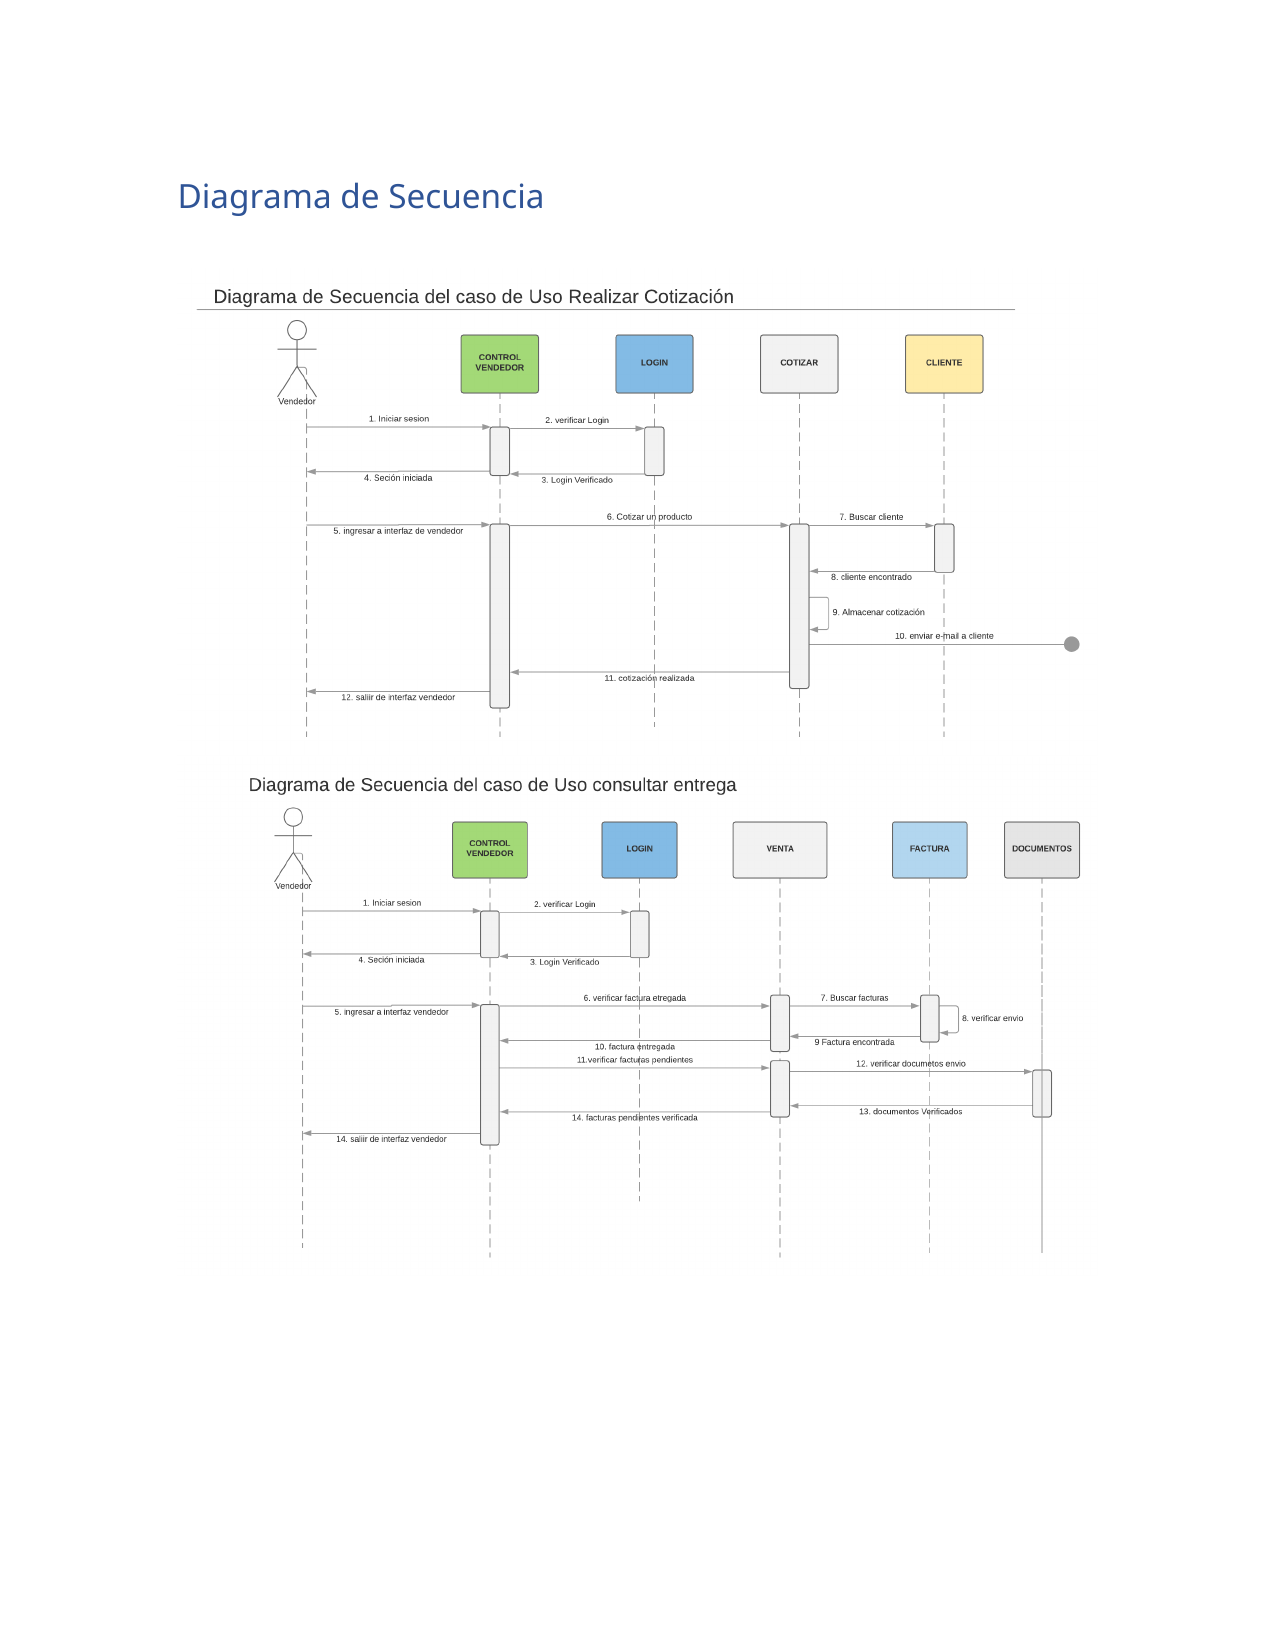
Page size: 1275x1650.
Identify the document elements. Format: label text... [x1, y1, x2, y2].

picture [177, 268, 1098, 756]
subtitle Diagrama de Secuencia [177, 173, 1098, 218]
picture [177, 757, 1098, 1276]
